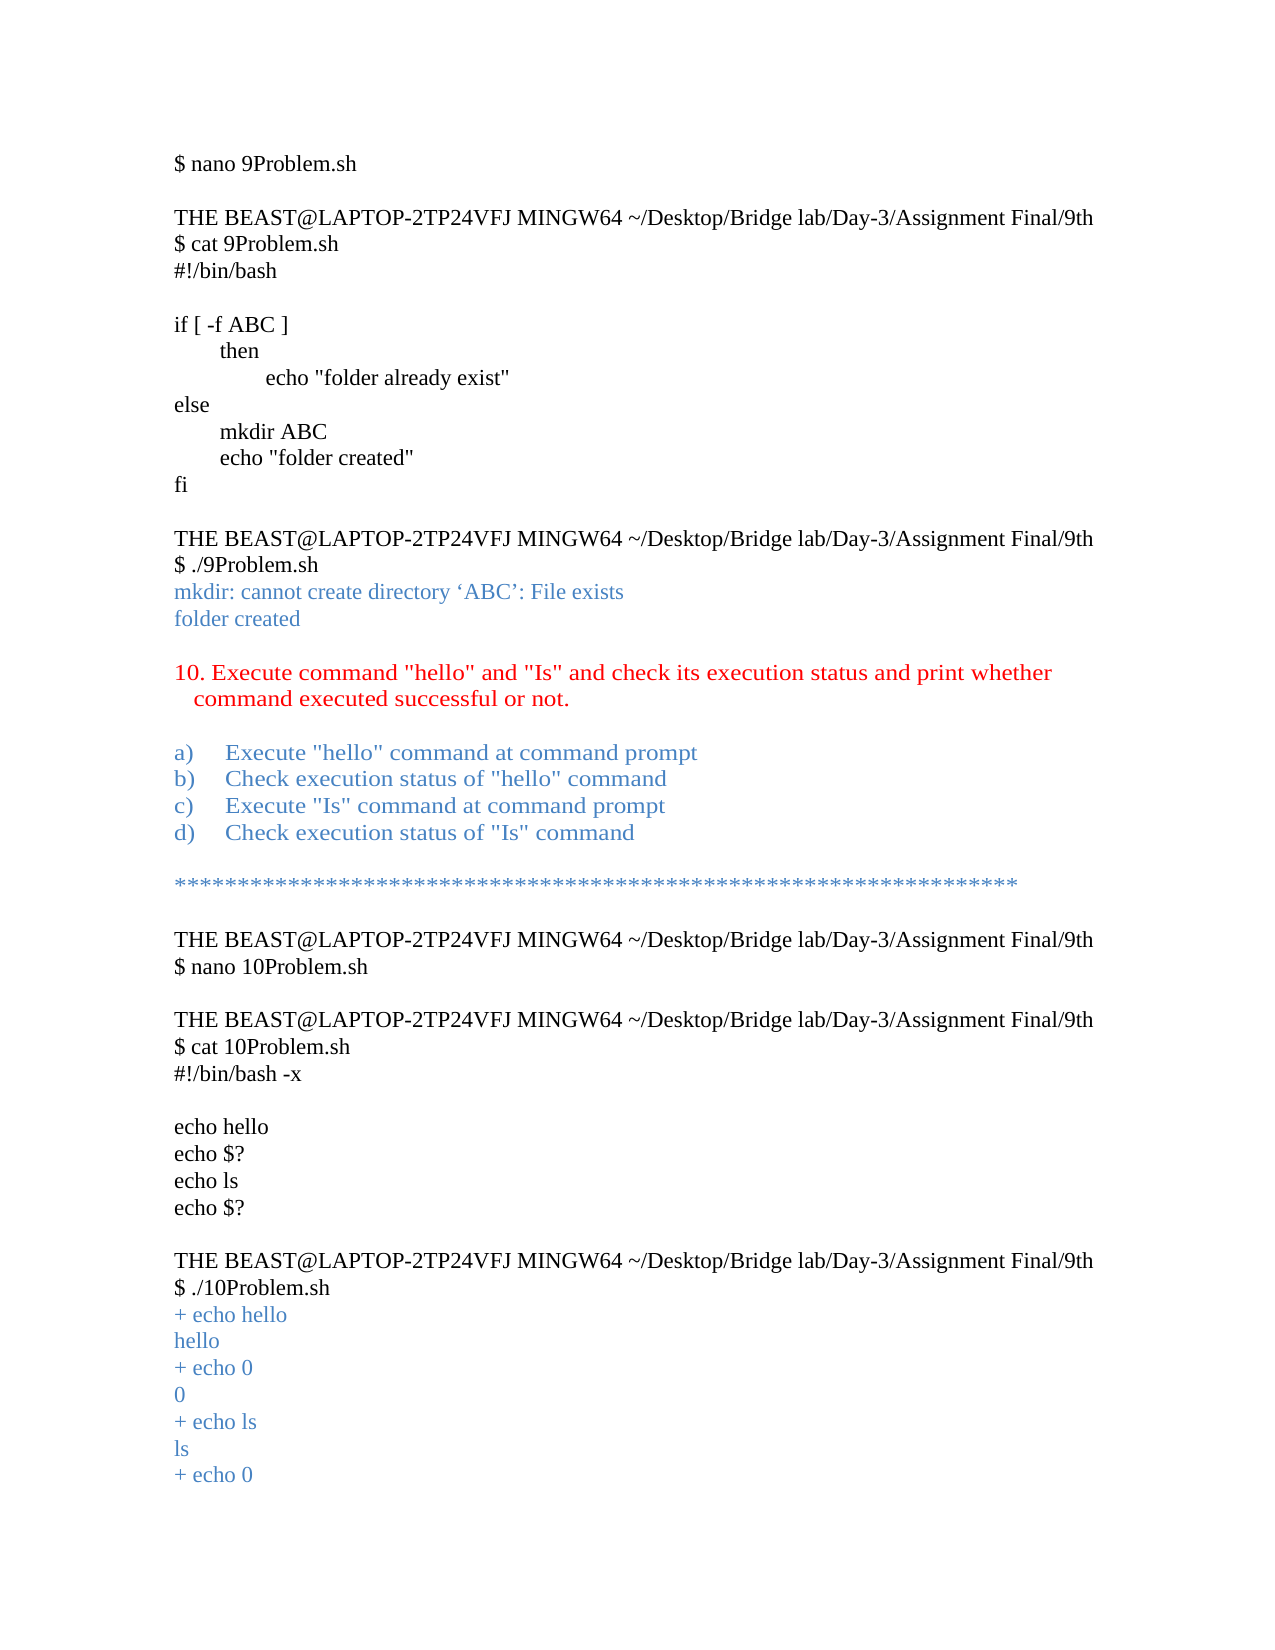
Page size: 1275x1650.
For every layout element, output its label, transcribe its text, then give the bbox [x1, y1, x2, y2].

list THE BEAST@LAPTOP-2TP24VFJ MINGW64 ~/Desktop/Bridge lab/Day-3/Assignment Final/9th [174, 926, 1125, 952]
list else [174, 391, 1125, 417]
list ls [174, 1434, 1125, 1461]
list $ nano 10Problem.sh [174, 953, 1125, 979]
list + echo hello [174, 1301, 1125, 1327]
list echo "folder already exist" [174, 364, 1125, 391]
list echo $? [174, 1194, 1125, 1220]
list mkdir ABC [174, 418, 1125, 444]
list folder created [174, 605, 1125, 631]
list THE BEAST@LAPTOP-2TP24VFJ MINGW64 ~/Desktop/Bridge lab/Day-3/Assignment Final/9th [174, 1006, 1125, 1033]
list b) Check execution status of "hello" command [174, 765, 1125, 792]
list $ cat 10Problem.sh [174, 1033, 1125, 1059]
list echo $? [174, 1140, 1125, 1166]
list + echo ls [174, 1408, 1125, 1434]
list a) Execute "hello" command at command prompt [174, 738, 1125, 765]
list 10. Execute command "hello" and "Is" and check its execution status and print whether command executed successful or not. [174, 659, 1125, 711]
list ******************************************************************* [174, 872, 1125, 899]
list THE BEAST@LAPTOP-2TP24VFJ MINGW64 ~/Desktop/Bridge lab/Day-3/Assignment Final/9th [174, 525, 1125, 551]
list echo hello [174, 1113, 1125, 1140]
list $ cat 9Problem.sh [174, 230, 1125, 257]
list + echo 0 [174, 1354, 1125, 1381]
list #!/bin/bash -x [174, 1060, 1125, 1086]
list mkdir: cannot create directory ‘ABC’: File exists [174, 578, 1125, 605]
list c) Execute "Is" command at command prompt [174, 792, 1125, 818]
list 0 [174, 1381, 1125, 1407]
list echo "folder created" [174, 444, 1125, 471]
list $ ./9Problem.sh [174, 552, 1125, 578]
list + echo 0 [174, 1461, 1125, 1488]
list fi [174, 471, 1125, 498]
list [174, 203, 1125, 230]
list d) Check execution status of "Is" command [174, 819, 1125, 845]
list $ ./10Problem.sh [174, 1274, 1125, 1300]
list $ nano 9Problem.sh [174, 150, 1125, 176]
list #!/bin/bash [174, 257, 1125, 283]
list if [ -f ABC ] [174, 311, 1125, 337]
list echo ls [174, 1167, 1125, 1193]
list hello [174, 1327, 1125, 1354]
list then [174, 337, 1125, 364]
list THE BEAST@LAPTOP-2TP24VFJ MINGW64 ~/Desktop/Bridge lab/Day-3/Assignment Final/9th [174, 1247, 1125, 1273]
